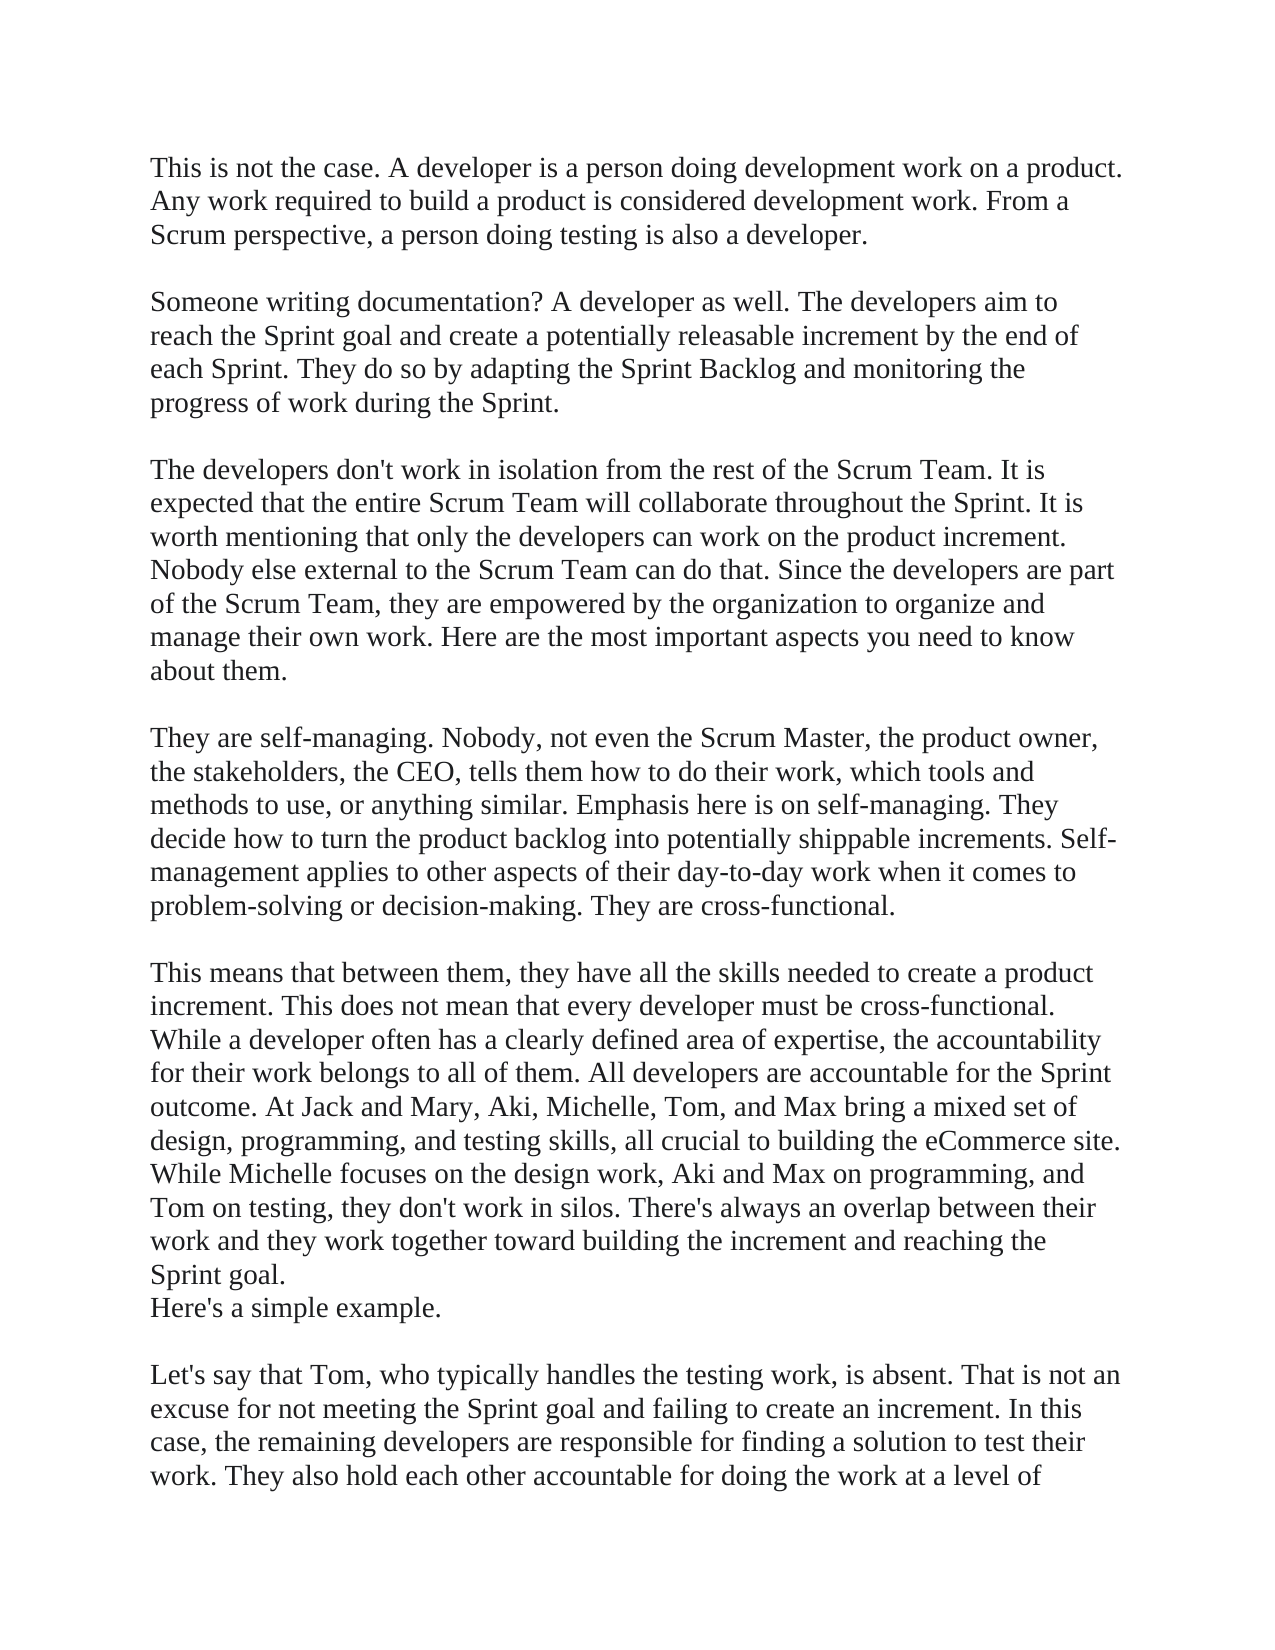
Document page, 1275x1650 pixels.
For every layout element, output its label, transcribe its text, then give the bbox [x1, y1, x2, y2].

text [150, 1357, 1125, 1492]
text This is not the case. A developer is a person doing development work on a product. Any work required to build a product is considered development work. From a Scrum perspective, a person doing testing is also a developer. [150, 150, 1125, 251]
text While Michelle focuses on the design work, Aki and Max on programming, and Tom on testing, they don't work in silos. There's always an overlap between their work and they work together toward building the increment and reaching the Sprint goal. [150, 1156, 1125, 1290]
text They are self-managing. Nobody, not even the Scrum Master, the product owner, the stakeholders, the CEO, tells them how to do their work, which tools and methods to use, or anything similar. Emphasis here is on self-managing. They decide how to turn the product backlog into potentially shippable increments. Self-management applies to other aspects of their day-to-day work when it comes to problem-solving or decision-making. They are cross-functional. [150, 720, 1125, 921]
text The developers don't work in isolation from the rest of the Scrum Team. It is expected that the entire Scrum Team will collaborate throughout the Sprint. It is worth mentioning that only the developers can work on the product increment. Nobody else external to the Scrum Team can do that. Since the developers are part of the Scrum Team, they are empowered by the organization to organize and manage their own work. Here are the most important aspects you need to know about them. [150, 452, 1125, 687]
text This means that between them, they have all the skills needed to create a product increment. This does not mean that every developer must be cross-functional. While a developer often has a clearly defined area of expertise, the accountability for their work belongs to all of them. All developers are accountable for the Sprint outcome. At Jack and Mary, Aki, Michelle, Tom, and Max bring a mixed set of design, programming, and testing skills, all crucial to building the eCommerce site. [150, 955, 1125, 1156]
text Someone writing documentation? A developer as well. The developers aim to reach the Sprint goal and create a potentially releasable increment by the end of each Sprint. They do so by adapting the Sprint Backlog and monitoring the progress of work during the Sprint. [150, 284, 1125, 418]
text Here's a simple example. [150, 1290, 1125, 1324]
